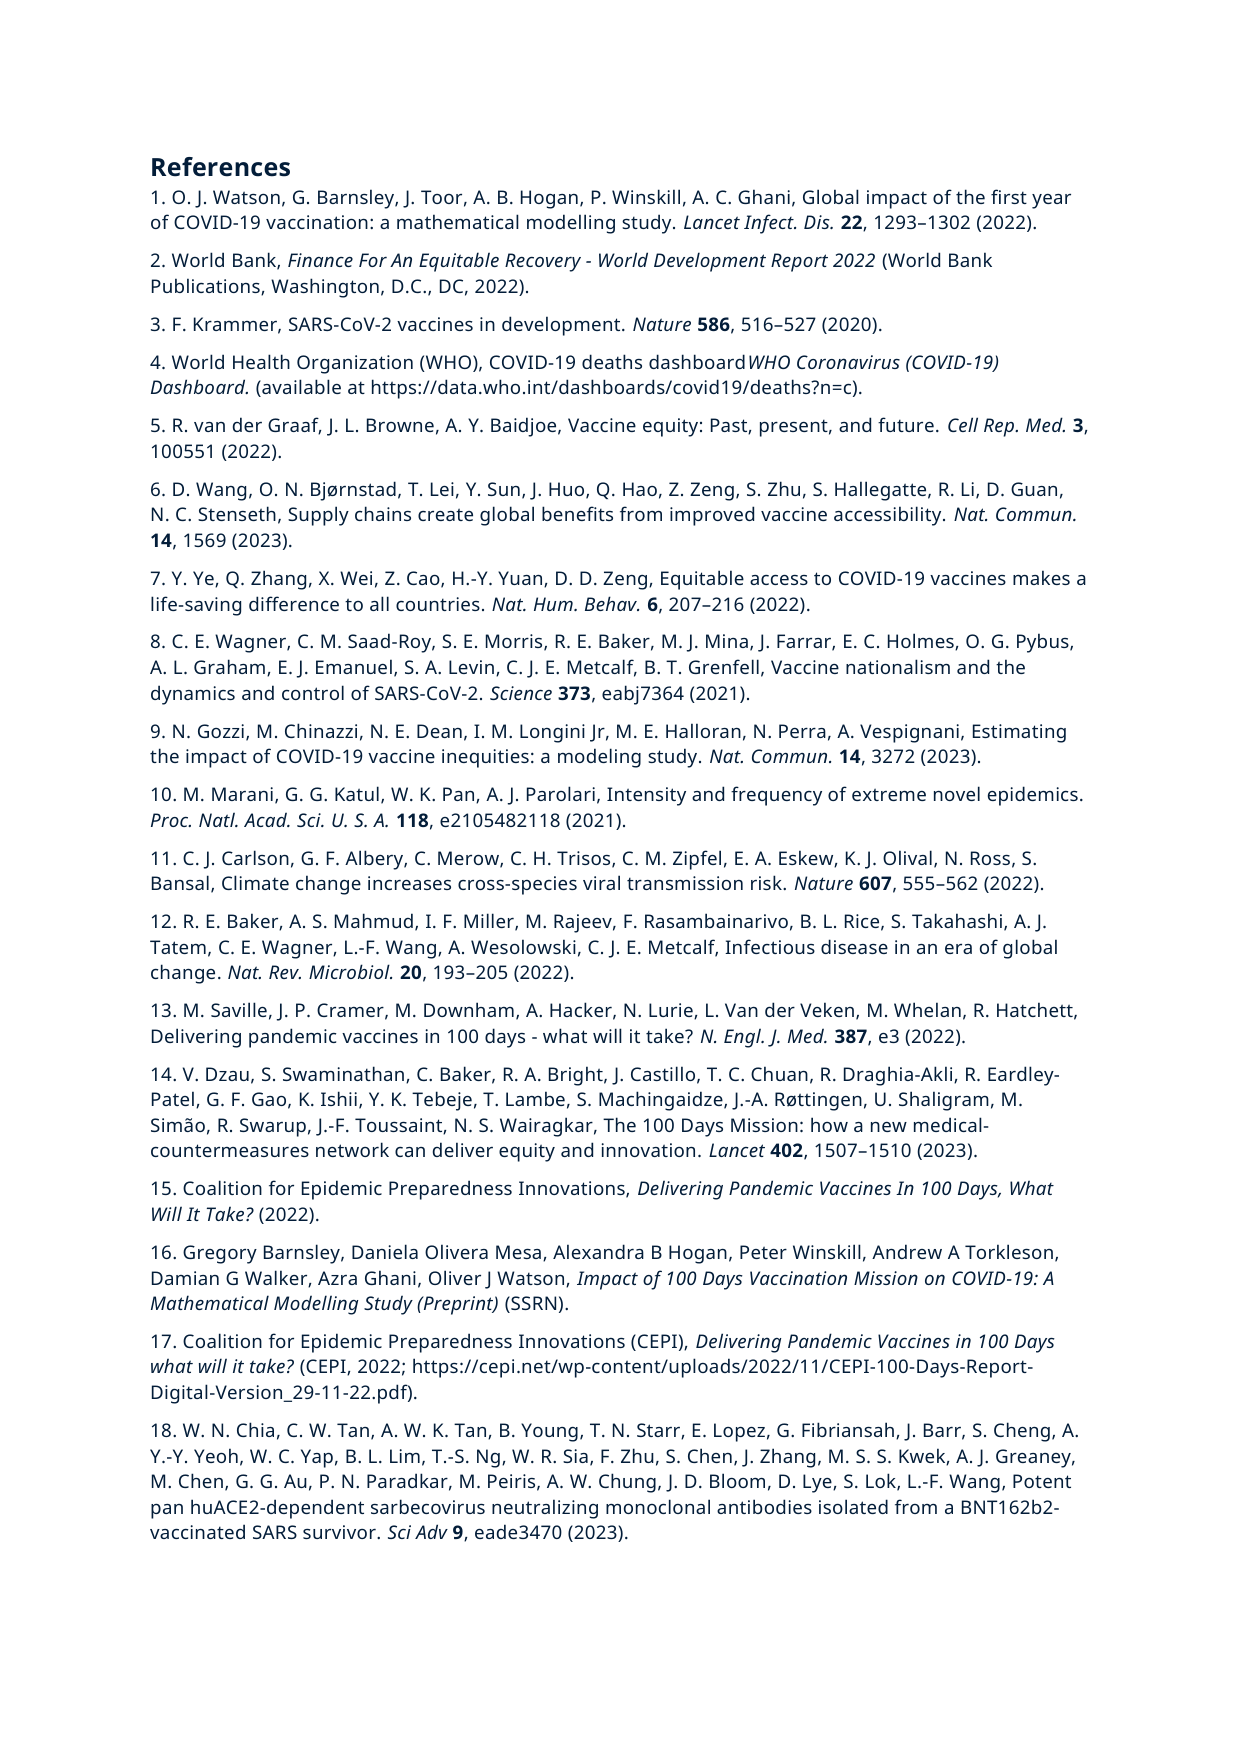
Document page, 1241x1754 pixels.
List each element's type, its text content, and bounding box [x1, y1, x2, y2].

text 7. Y. Ye, Q. Zhang, X. Wei, Z. Cao, H.-Y. Yuan, D. D. Zeng, Equitable access to COVID-19 vaccines makes a life-saving difference to all countries. Nat. Hum. Behav. 6, 207–216 (2022). [150, 565, 1090, 616]
text 5. R. van der Graaf, J. L. Browne, A. Y. Baidjoe, Vaccine equity: Past, present, and future. Cell Rep. Med. 3, 100551 (2022). [150, 413, 1090, 464]
text 10. M. Marani, G. G. Katul, W. K. Pan, A. J. Parolari, Intensity and frequency of extreme novel epidemics. Proc. Natl. Acad. Sci. U. S. A. 118, e2105482118 (2021). [150, 781, 1090, 832]
text 1. O. J. Watson, G. Barnsley, J. Toor, A. B. Hogan, P. Winskill, A. C. Ghani, Global impact of the first year of COVID-19 vaccination: a mathematical modelling study. Lancet Infect. Dis. 22, 1293–1302 (2022). [150, 184, 1090, 235]
text 14. V. Dzau, S. Swaminathan, C. Baker, R. A. Bright, J. Castillo, T. C. Chuan, R. Draghia-Akli, R. Eardley-Patel, G. F. Gao, K. Ishii, Y. K. Tebeje, T. Lambe, S. Machingaidze, J.-A. Røttingen, U. Shaligram, M. Simão, R. Swarup, J.-F. Toussaint, N. S. Wairagkar, The 100 Days Mission: how a new medical-countermeasures network can deliver equity and innovation. Lancet 402, 1507–1510 (2023). [150, 1061, 1090, 1163]
text References [150, 150, 1090, 184]
text 11. C. J. Carlson, G. F. Albery, C. Merow, C. H. Trisos, C. M. Zipfel, E. A. Eskew, K. J. Olival, N. Ross, S. Bansal, Climate change increases cross-species viral transmission risk. Nature 607, 555–562 (2022). [150, 845, 1090, 896]
text 3. F. Krammer, SARS-CoV-2 vaccines in development. Nature 586, 516–527 (2020). [150, 311, 1090, 337]
text 9. N. Gozzi, M. Chinazzi, N. E. Dean, I. M. Longini Jr, M. E. Halloran, N. Perra, A. Vespignani, Estimating the impact of COVID-19 vaccine inequities: a modeling study. Nat. Commun. 14, 3272 (2023). [150, 718, 1090, 769]
text 8. C. E. Wagner, C. M. Saad-Roy, S. E. Morris, R. E. Baker, M. J. Mina, J. Farrar, E. C. Holmes, O. G. Pybus, A. L. Graham, E. J. Emanuel, S. A. Levin, C. J. E. Metcalf, B. T. Grenfell, Vaccine nationalism and the dynamics and control of SARS-CoV-2. Science 373, eabj7364 (2021). [150, 629, 1090, 705]
text 15. Coalition for Epidemic Preparedness Innovations, Delivering Pandemic Vaccines In 100 Days, What Will It Take? (2022). [150, 1176, 1090, 1227]
text 2. World Bank, Finance For An Equitable Recovery - World Development Report 2022 (World Bank Publications, Washington, D.C., DC, 2022). [150, 248, 1090, 299]
text 6. D. Wang, O. N. Bjørnstad, T. Lei, Y. Sun, J. Huo, Q. Hao, Z. Zeng, S. Zhu, S. Hallegatte, R. Li, D. Guan, N. C. Stenseth, Supply chains create global benefits from improved vaccine accessibility. Nat. Commun. 14, 1569 (2023). [150, 476, 1090, 553]
text 13. M. Saville, J. P. Cramer, M. Downham, A. Hacker, N. Lurie, L. Van der Veken, M. Whelan, R. Hatchett, Delivering pandemic vaccines in 100 days - what will it take? N. Engl. J. Med. 387, e3 (2022). [150, 998, 1090, 1049]
text 4. World Health Organization (WHO), COVID-19 deaths dashboardWHO Coronavirus (COVID-19) Dashboard. (available at https://data.who.int/dashboards/covid19/deaths?n=c). [150, 349, 1090, 400]
text 12. R. E. Baker, A. S. Mahmud, I. F. Miller, M. Rajeev, F. Rasambainarivo, B. L. Rice, S. Takahashi, A. J. Tatem, C. E. Wagner, L.-F. Wang, A. Wesolowski, C. J. E. Metcalf, Infectious disease in an era of global change. Nat. Rev. Microbiol. 20, 193–205 (2022). [150, 908, 1090, 985]
